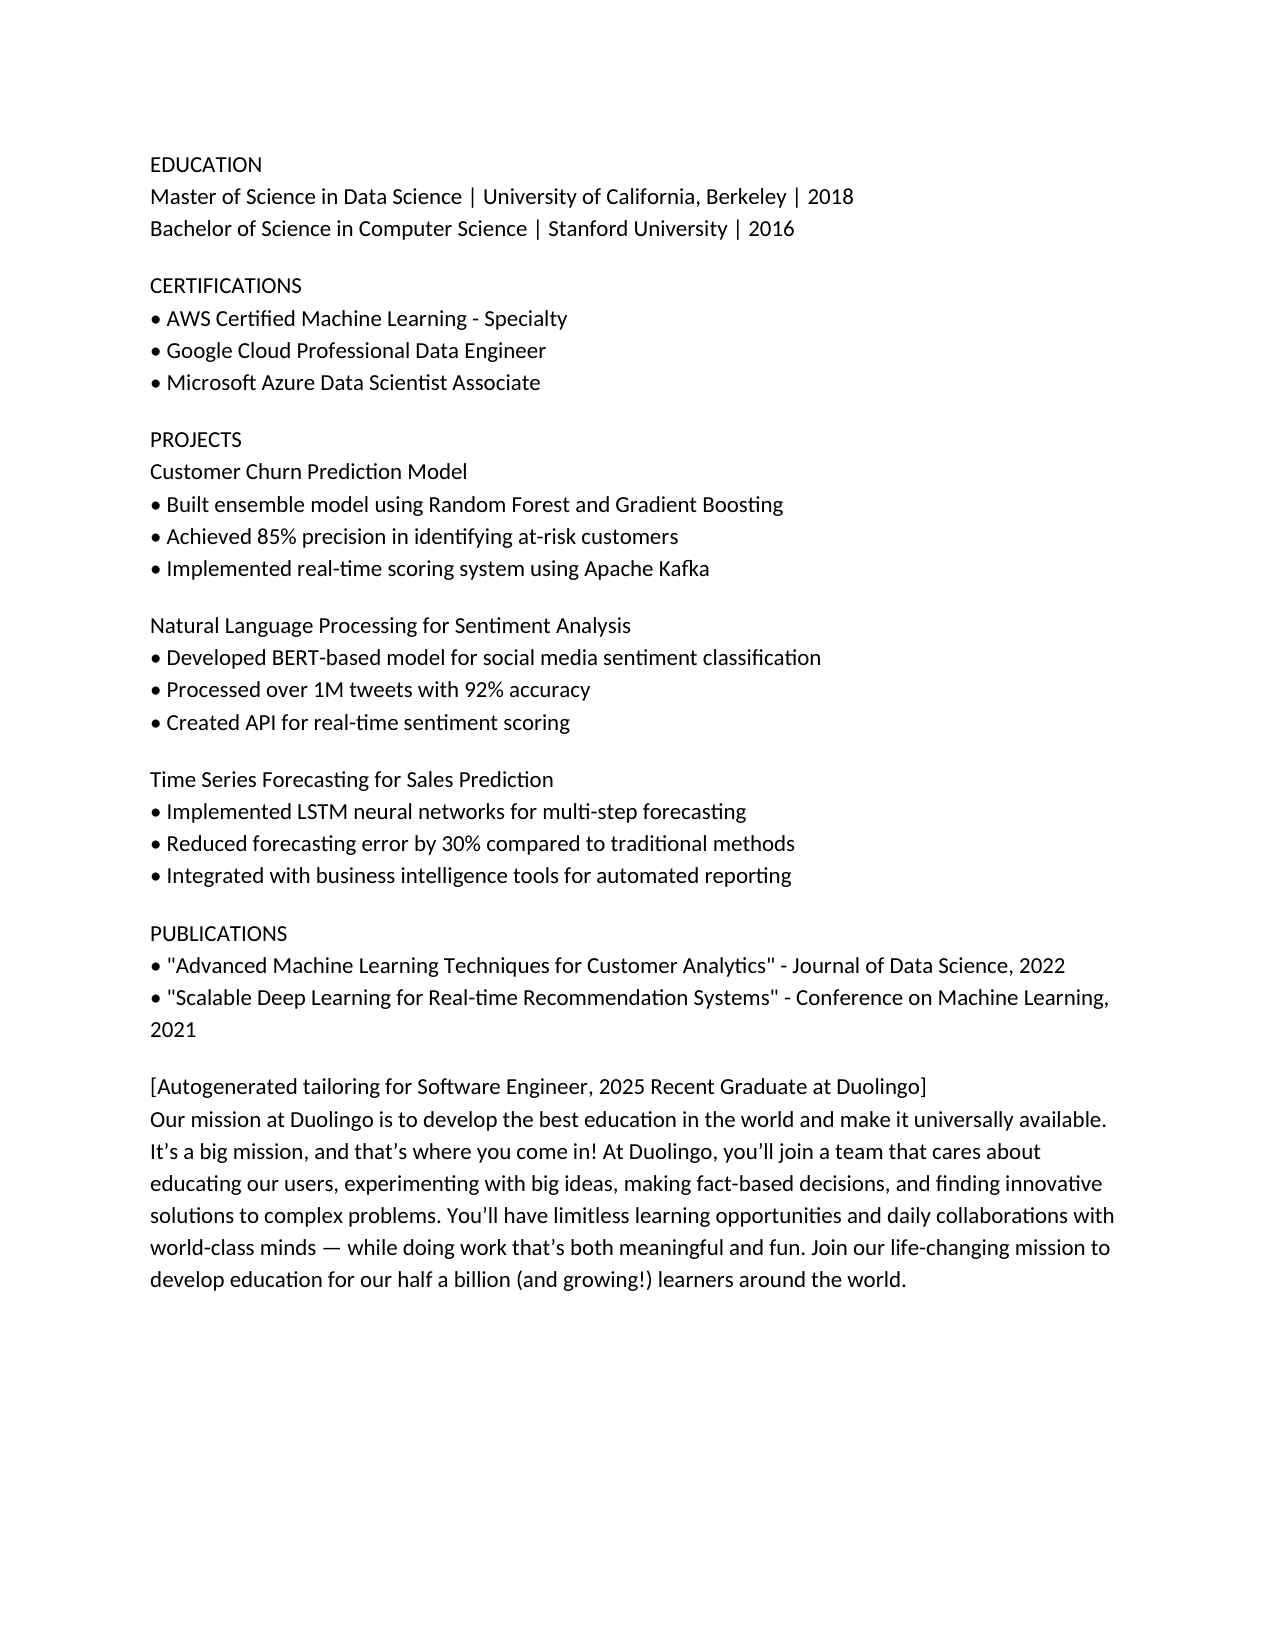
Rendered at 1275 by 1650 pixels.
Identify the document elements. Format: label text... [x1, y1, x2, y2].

text Time Series Forecasting for Sales Prediction • Implemented LSTM neural networks for multi-step forecasting • Reduced forecasting error by 30% compared to traditional methods • Integrated with business intelligence tools for automated reporting [150, 765, 1125, 889]
text PROJECTS Customer Churn Prediction Model • Built ensemble model using Random Forest and Gradient Boosting • Achieved 85% precision in identifying at-risk customers • Implemented real-time scoring system using Apache Kafka [150, 425, 1125, 582]
text PUBLICATIONS • "Advanced Machine Learning Techniques for Customer Analytics" - Journal of Data Science, 2022 • "Scalable Deep Learning for Real-time Recommendation Systems" - Conference on Machine Learning, 2021 [150, 919, 1125, 1043]
text [Autogenerated tailoring for Software Engineer, 2025 Recent Graduate at Duolingo] Our mission at Duolingo is to develop the best education in the world and make it universally available. It’s a big mission, and that’s where you come in! At Duolingo, you’ll join a team that cares about educating our users, experimenting with big ideas, making fact-based decisions, and finding innovative solutions to complex problems. You’ll have limitless learning opportunities and daily collaborations with world-class minds — while doing work that’s both meaningful and fun. Join our life-changing mission to develop education for our half a billion (and growing!) learners around the world. [150, 1072, 1125, 1294]
text CERTIFICATIONS • AWS Certified Machine Learning - Specialty • Google Cloud Professional Data Engineer • Microsoft Azure Data Scientist Associate [150, 272, 1125, 396]
text EDUCATION Master of Science in Data Science | University of California, Berkeley | 2018 Bachelor of Science in Computer Science | Stanford University | 2016 [150, 150, 1125, 242]
text Natural Language Processing for Sentiment Analysis • Developed BERT-based model for social media sentiment classification • Processed over 1M tweets with 92% accuracy • Created API for real-time sentiment scoring [150, 611, 1125, 736]
